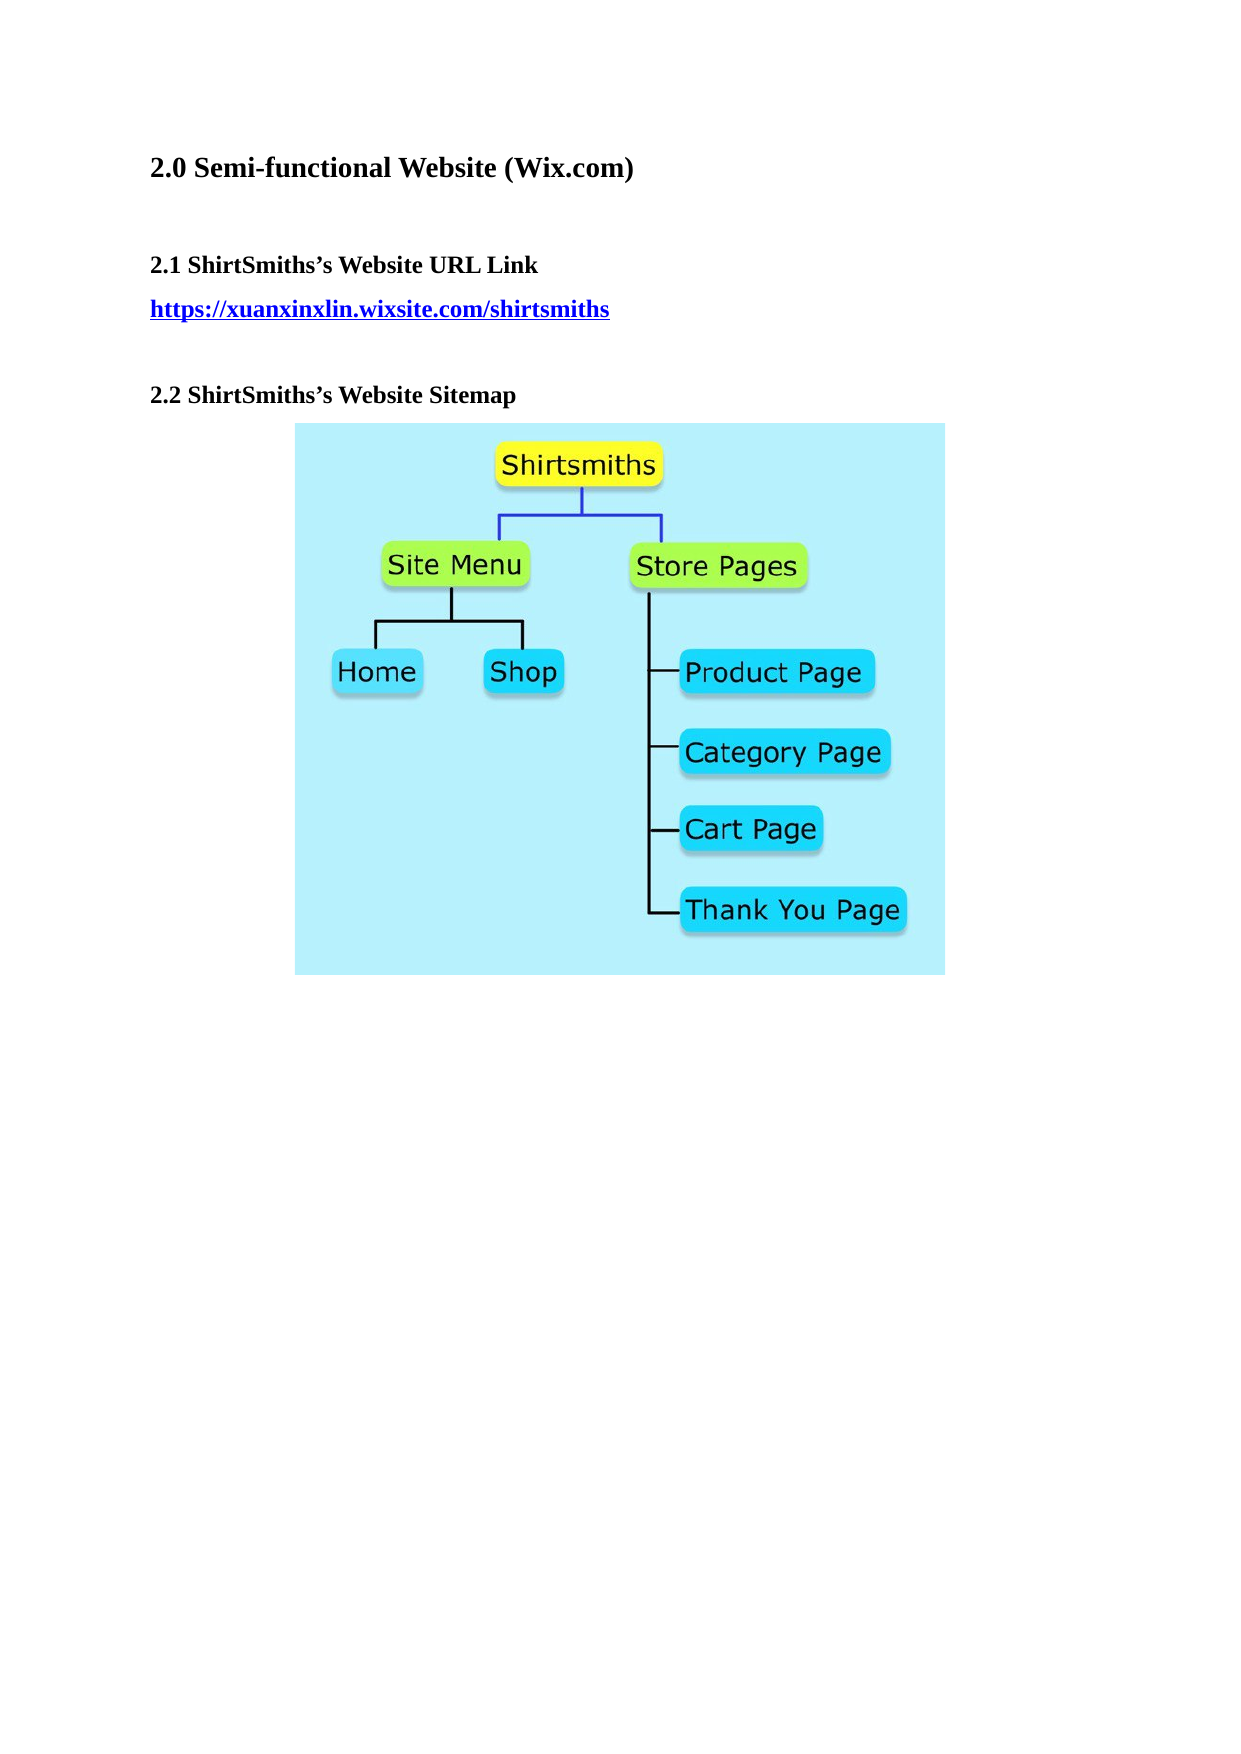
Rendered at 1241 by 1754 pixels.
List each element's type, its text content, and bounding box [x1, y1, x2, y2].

text 2.0 Semi-functional Website (Wix.com) [150, 150, 1090, 183]
text https://xuanxinxlin.wixsite.com/shirtsmiths [150, 294, 1090, 322]
text 2.2 ShirtSmiths’s Website Sitemap [150, 380, 1090, 409]
picture [294, 423, 946, 975]
text 2.1 ShirtSmiths’s Website URL Link [150, 251, 1090, 279]
